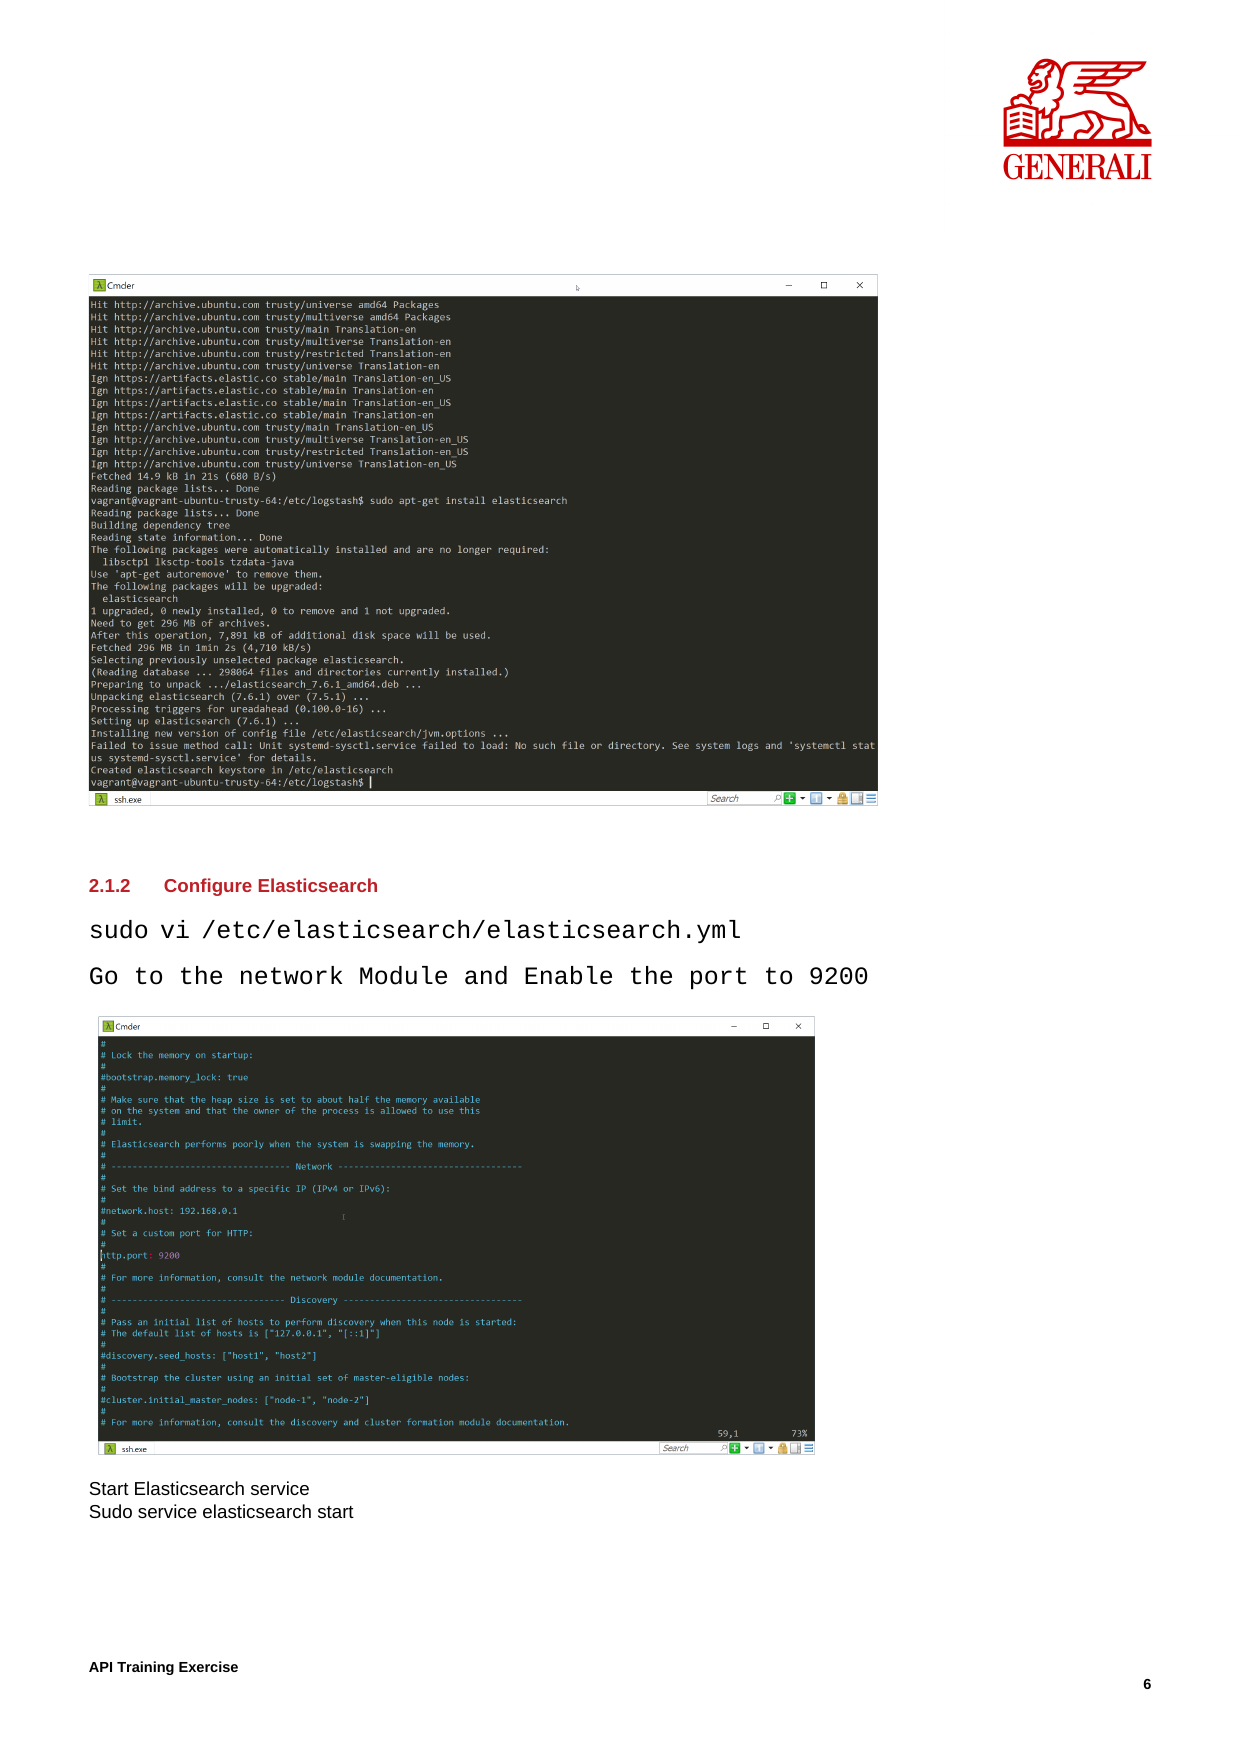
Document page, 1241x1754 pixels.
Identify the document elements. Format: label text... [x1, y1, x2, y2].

picture [88, 274, 878, 806]
text Start Elasticsearch service [89, 1477, 1152, 1500]
text Sudo service elasticsearch start [89, 1500, 1152, 1523]
picture [98, 1016, 815, 1455]
picture [944, 0, 1240, 237]
text sudo vi /etc/elasticsearch/elasticsearch.yml [201, 920, 1152, 943]
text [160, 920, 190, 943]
text Go to the network Module and Enable the port to 9200 [89, 966, 1152, 989]
subtitle Configure Elasticsearch [89, 874, 1152, 897]
